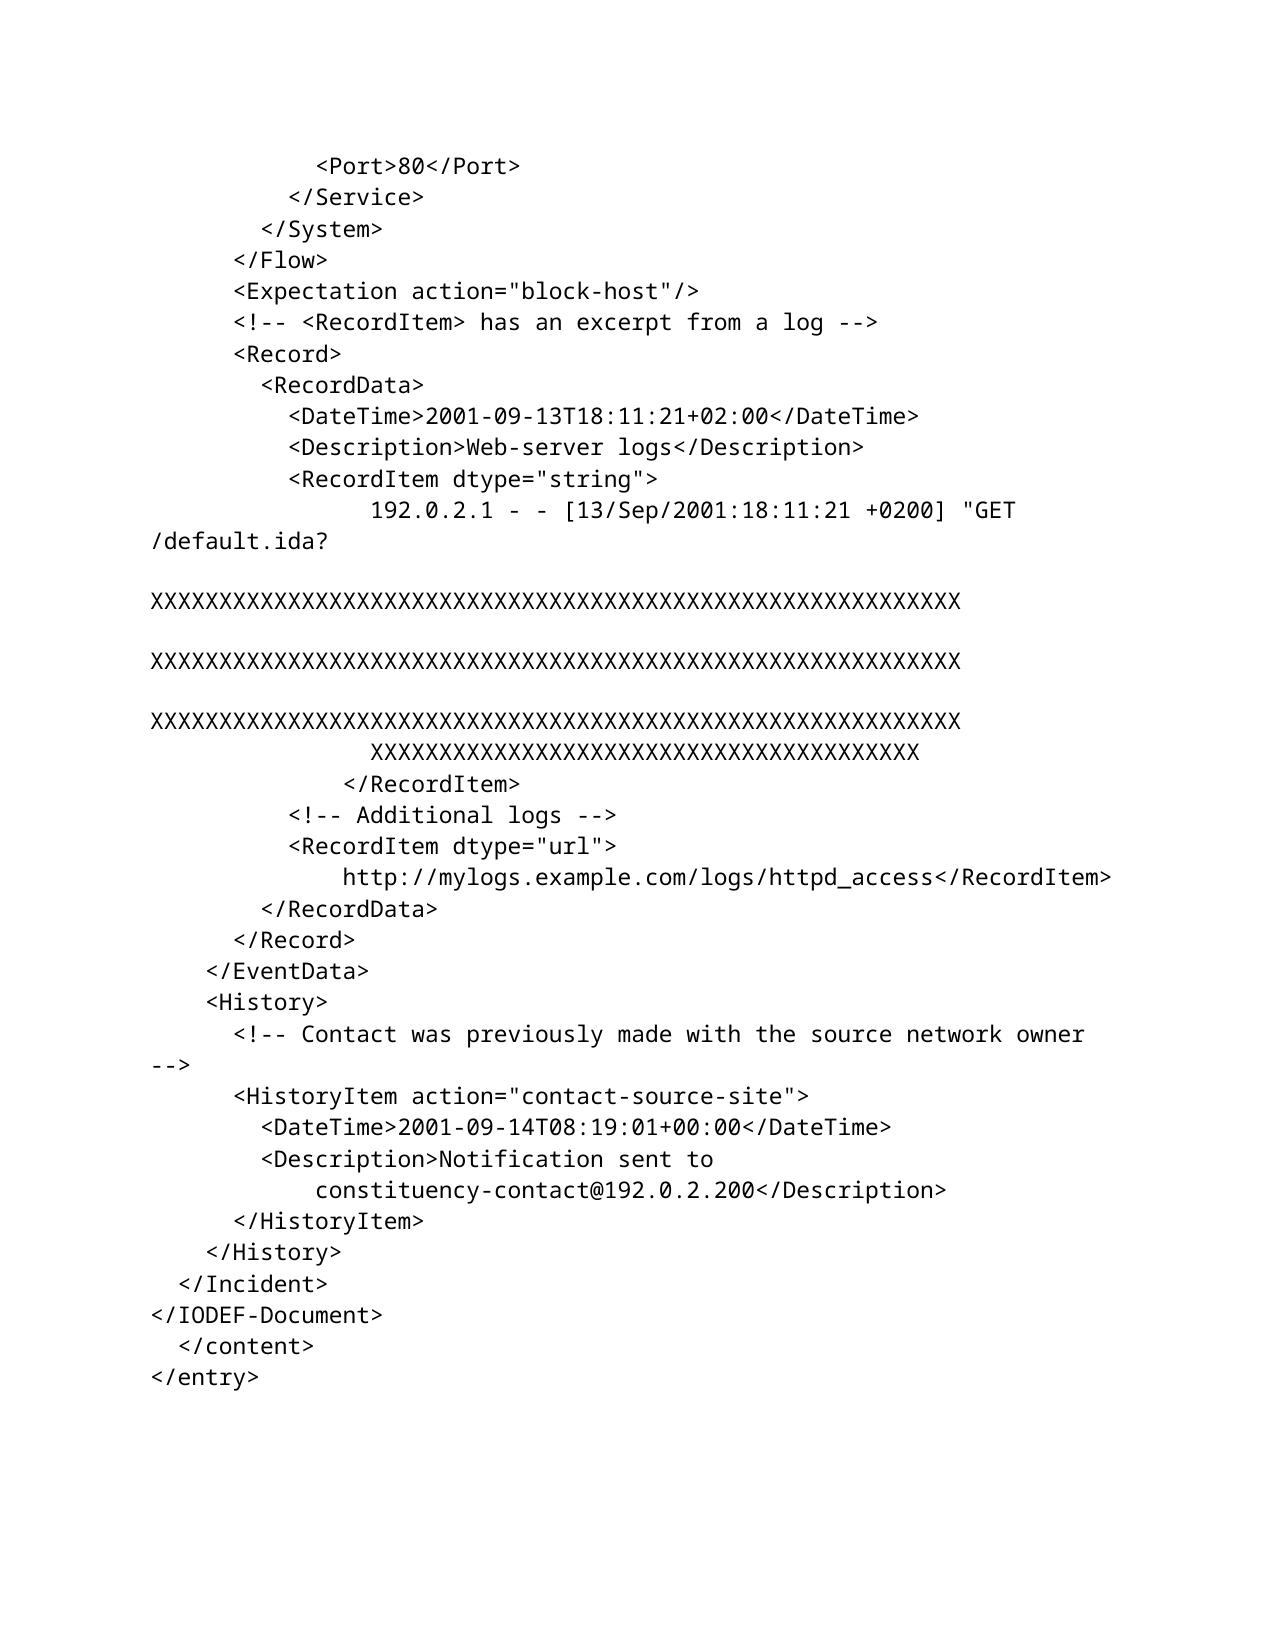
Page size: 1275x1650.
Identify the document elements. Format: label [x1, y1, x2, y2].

text [150, 150, 1125, 1392]
